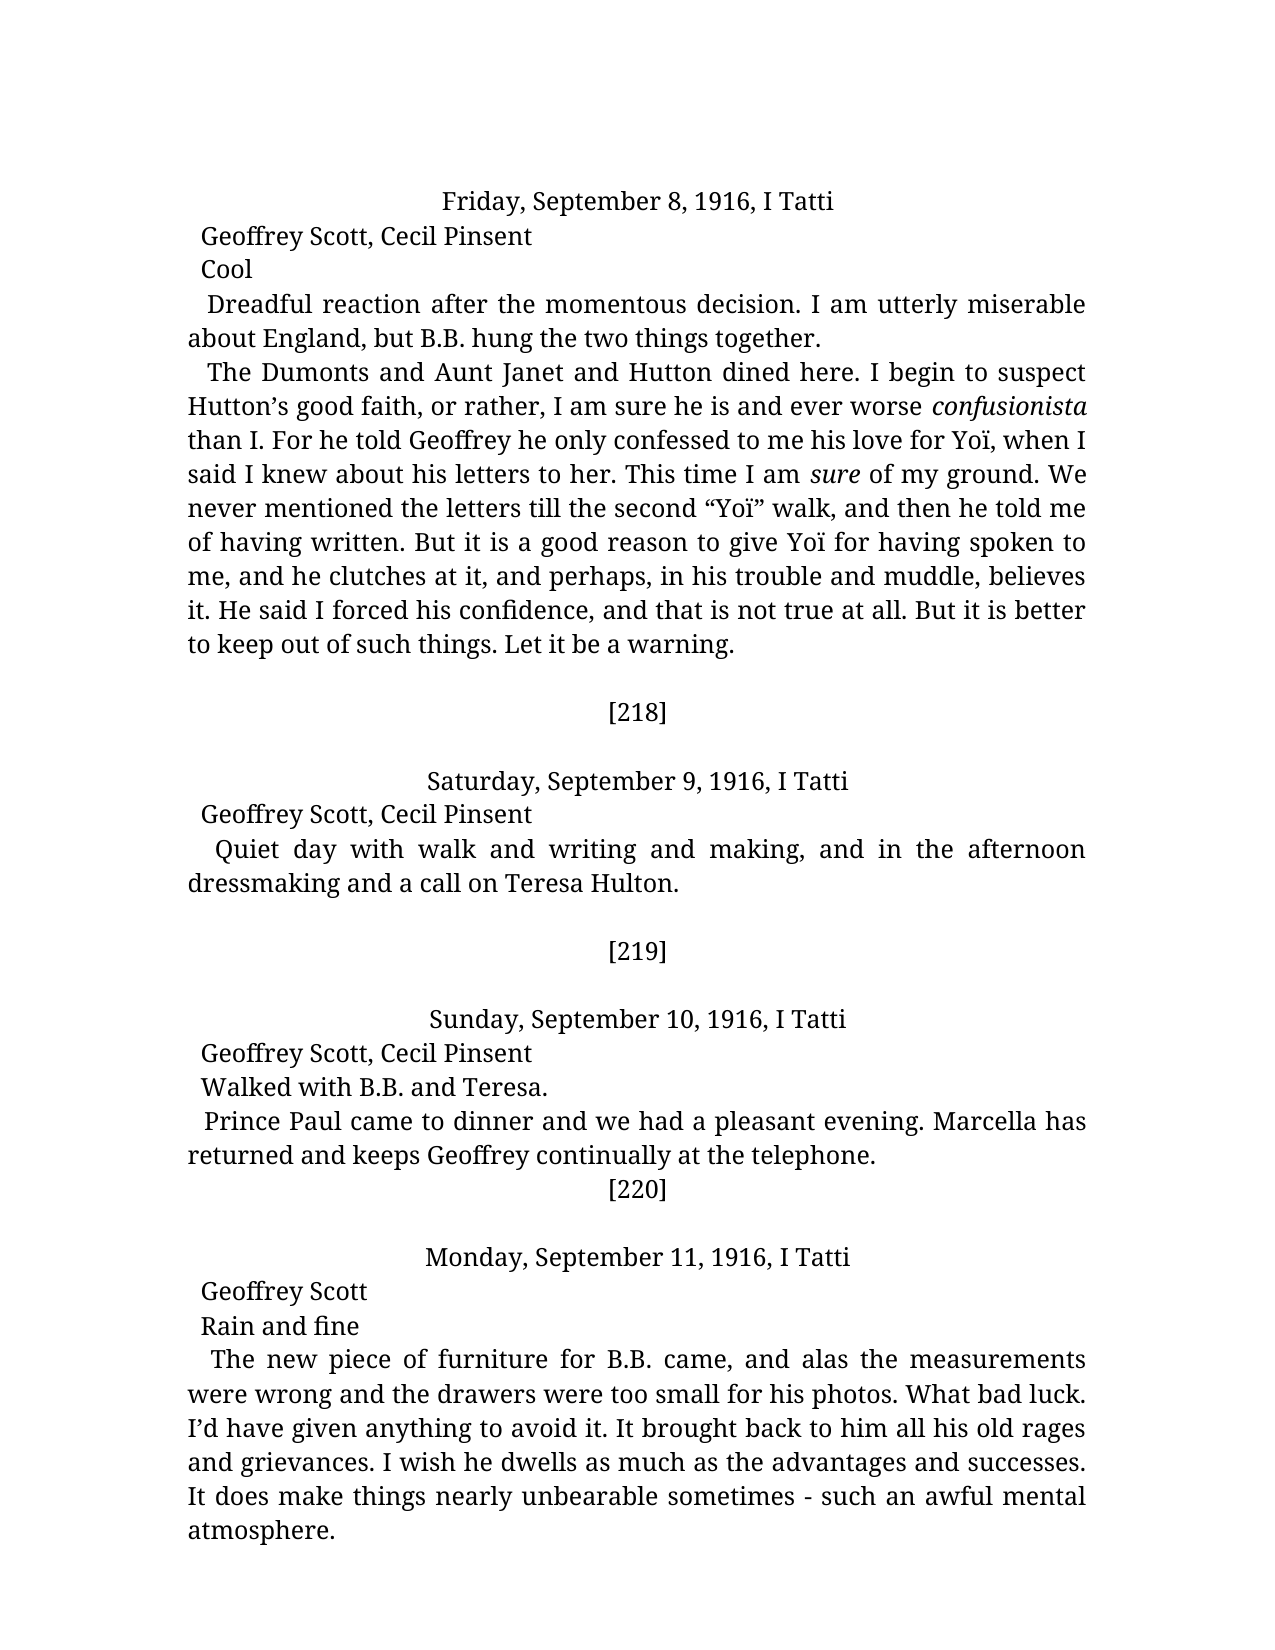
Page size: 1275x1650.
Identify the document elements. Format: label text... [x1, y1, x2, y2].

text Geoffrey Scott, Cecil Pinsent [187, 218, 1087, 252]
text Friday, September 8, 1916, I Tatti [187, 184, 1087, 218]
text Saturday, September 9, 1916, I Tatti [187, 763, 1087, 797]
text [219] [187, 933, 1087, 967]
text Walked with B.B. and Teresa. [187, 1070, 1087, 1104]
text [220] [187, 1172, 1087, 1206]
text Geoffrey Scott, Cecil Pinsent [187, 1036, 1087, 1070]
text Geoffrey Scott [187, 1274, 1087, 1308]
text Quiet day with walk and writing and making, and in the afternoon dressmaking and a call on Teresa Hulton. [187, 831, 1087, 899]
text Dreadful reaction after the momentous decision. I am utterly miserable about England, but B.B. hung the two things together. [187, 286, 1087, 354]
text Monday, September 11, 1916, I Tatti [187, 1240, 1087, 1274]
text Rain and fine [187, 1308, 1087, 1342]
text Geoffrey Scott, Cecil Pinsent [187, 797, 1087, 831]
text The new piece of furniture for B.B. came, and alas the measurements were wrong and the drawers were too small for his photos. What bad luck. I’d have given anything to avoid it. It brought back to him all his old rages and grievances. I wish he dwells as much as the advantages and successes. It does make things nearly unbearable sometimes - such an awful mental atmosphere. [187, 1342, 1087, 1547]
text Sunday, September 10, 1916, I Tatti [187, 1002, 1087, 1036]
text Prince Paul came to dinner and we had a pleasant evening. Marcella has returned and keeps Geoffrey continually at the telephone. [187, 1104, 1087, 1172]
text Cool [187, 252, 1087, 286]
text [218] [187, 695, 1087, 729]
text The Dumonts and Aunt Janet and Hutton dined here. I begin to suspect Hutton’s good faith, or rather, I am sure he is and ever worse confusionista than I. For he told Geoffrey he only confessed to me his love for Yoï, when I said I knew about his letters to her. This time I am sure of my ground. We never mentioned the letters till the second “Yoï” walk, and then he told me of having written. But it is a good reason to give Yoï for having spoken to me, and he clutches at it, and perhaps, in his trouble and muddle, believes it. He said I forced his confidence, and that is not true at all. But it is better to keep out of such things. Let it be a warning. [187, 354, 1087, 661]
